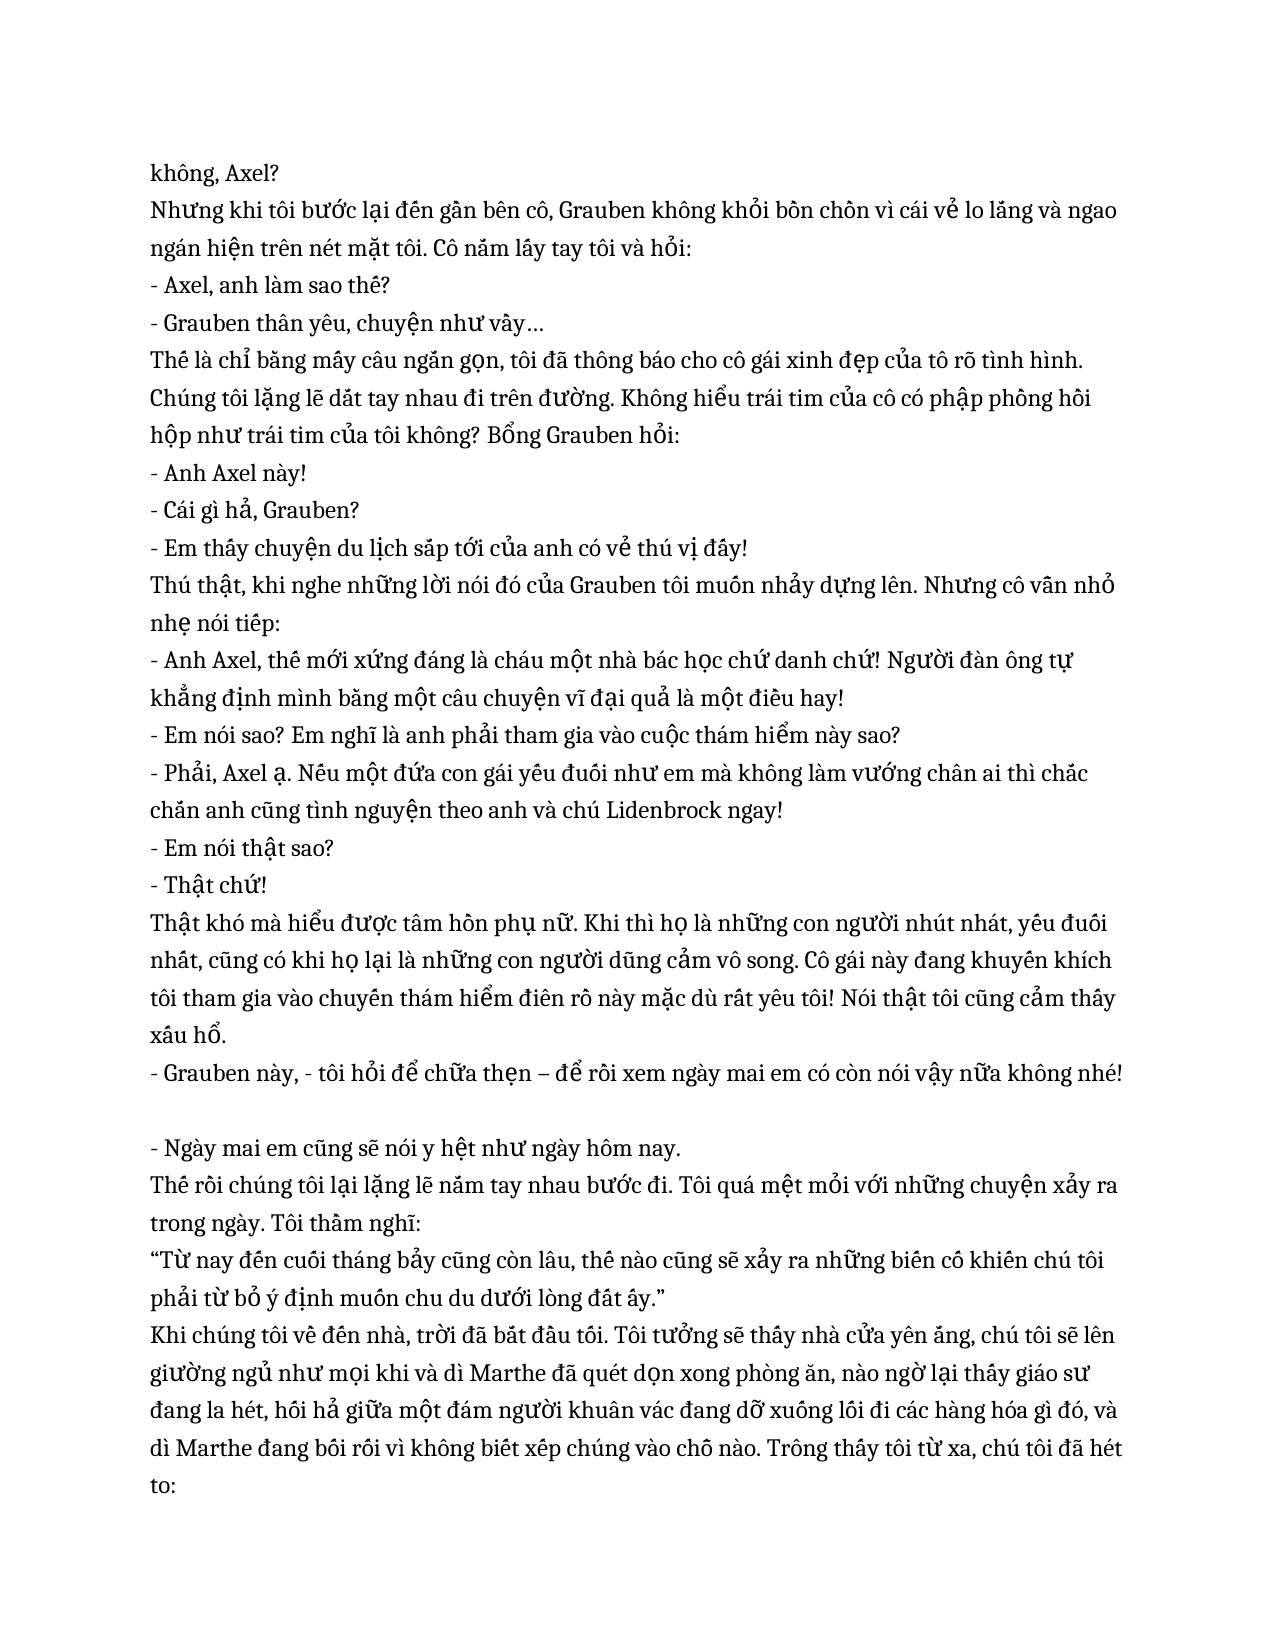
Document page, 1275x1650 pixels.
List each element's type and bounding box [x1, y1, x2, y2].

text [150, 150, 1125, 1500]
